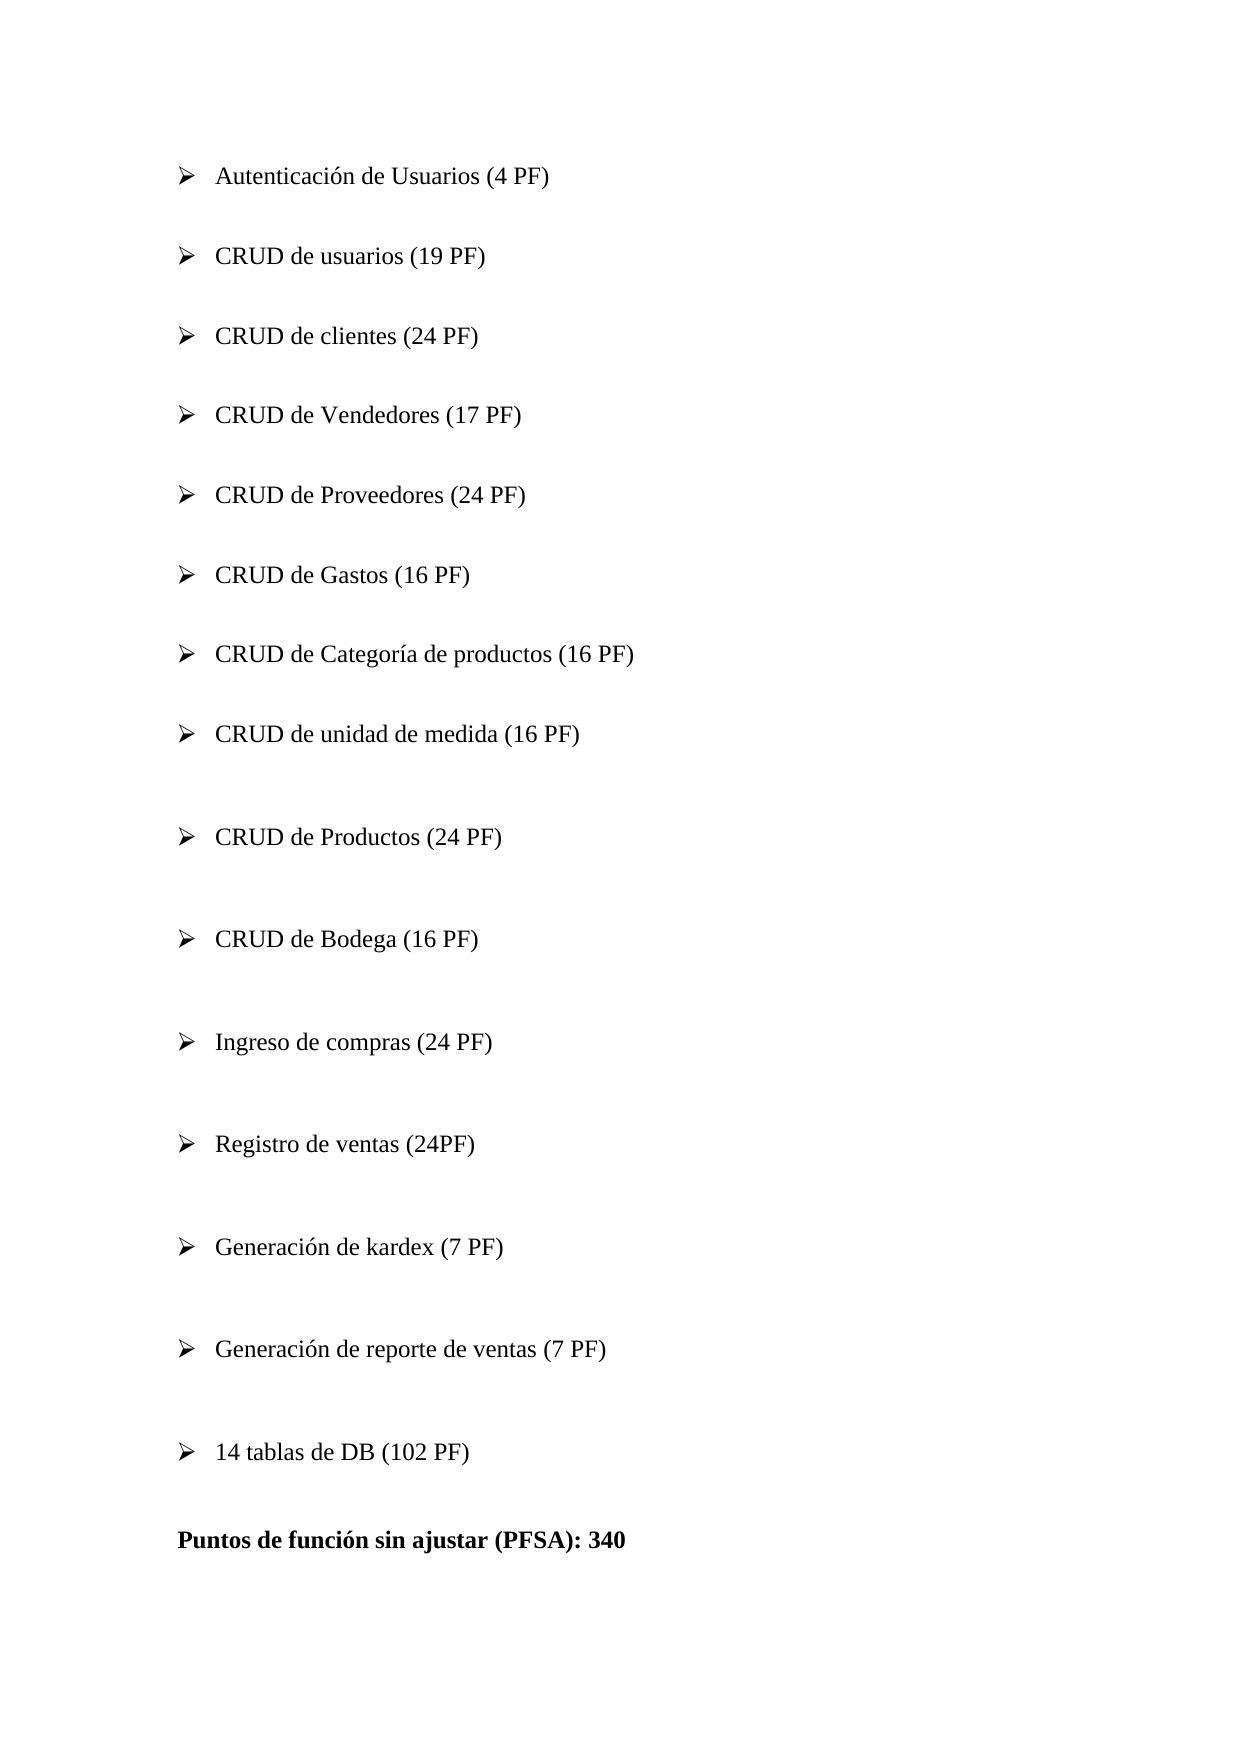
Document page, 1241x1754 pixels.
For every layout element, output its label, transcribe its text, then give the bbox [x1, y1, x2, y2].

list Ingreso de compras (24 PF) [177, 1013, 1063, 1064]
list CRUD de usuarios (19 PF) [177, 227, 1063, 279]
list CRUD de Productos (24 PF) [177, 808, 1063, 859]
list Autenticación de Usuarios (4 PF) [177, 148, 1063, 199]
list CRUD de Vendedores (17 PF) [177, 387, 1063, 438]
list CRUD de clientes (24 PF) [177, 307, 1063, 358]
list CRUD de unidad de medida (16 PF) [177, 706, 1063, 757]
list CRUD de Gastos (16 PF) [177, 546, 1063, 597]
list CRUD de Proveedores (24 PF) [177, 466, 1063, 518]
list Generación de kardex (7 PF) [177, 1218, 1063, 1269]
list Registro de ventas (24PF) [177, 1116, 1063, 1167]
list Generación de reporte de ventas (7 PF) [177, 1321, 1063, 1372]
list CRUD de Categoría de productos (16 PF) [177, 626, 1063, 677]
list CRUD de Bodega (16 PF) [177, 911, 1063, 962]
list 14 tablas de DB (102 PF) [177, 1423, 1063, 1474]
text Puntos de función sin ajustar (PFSA): 340 [177, 1526, 1063, 1554]
